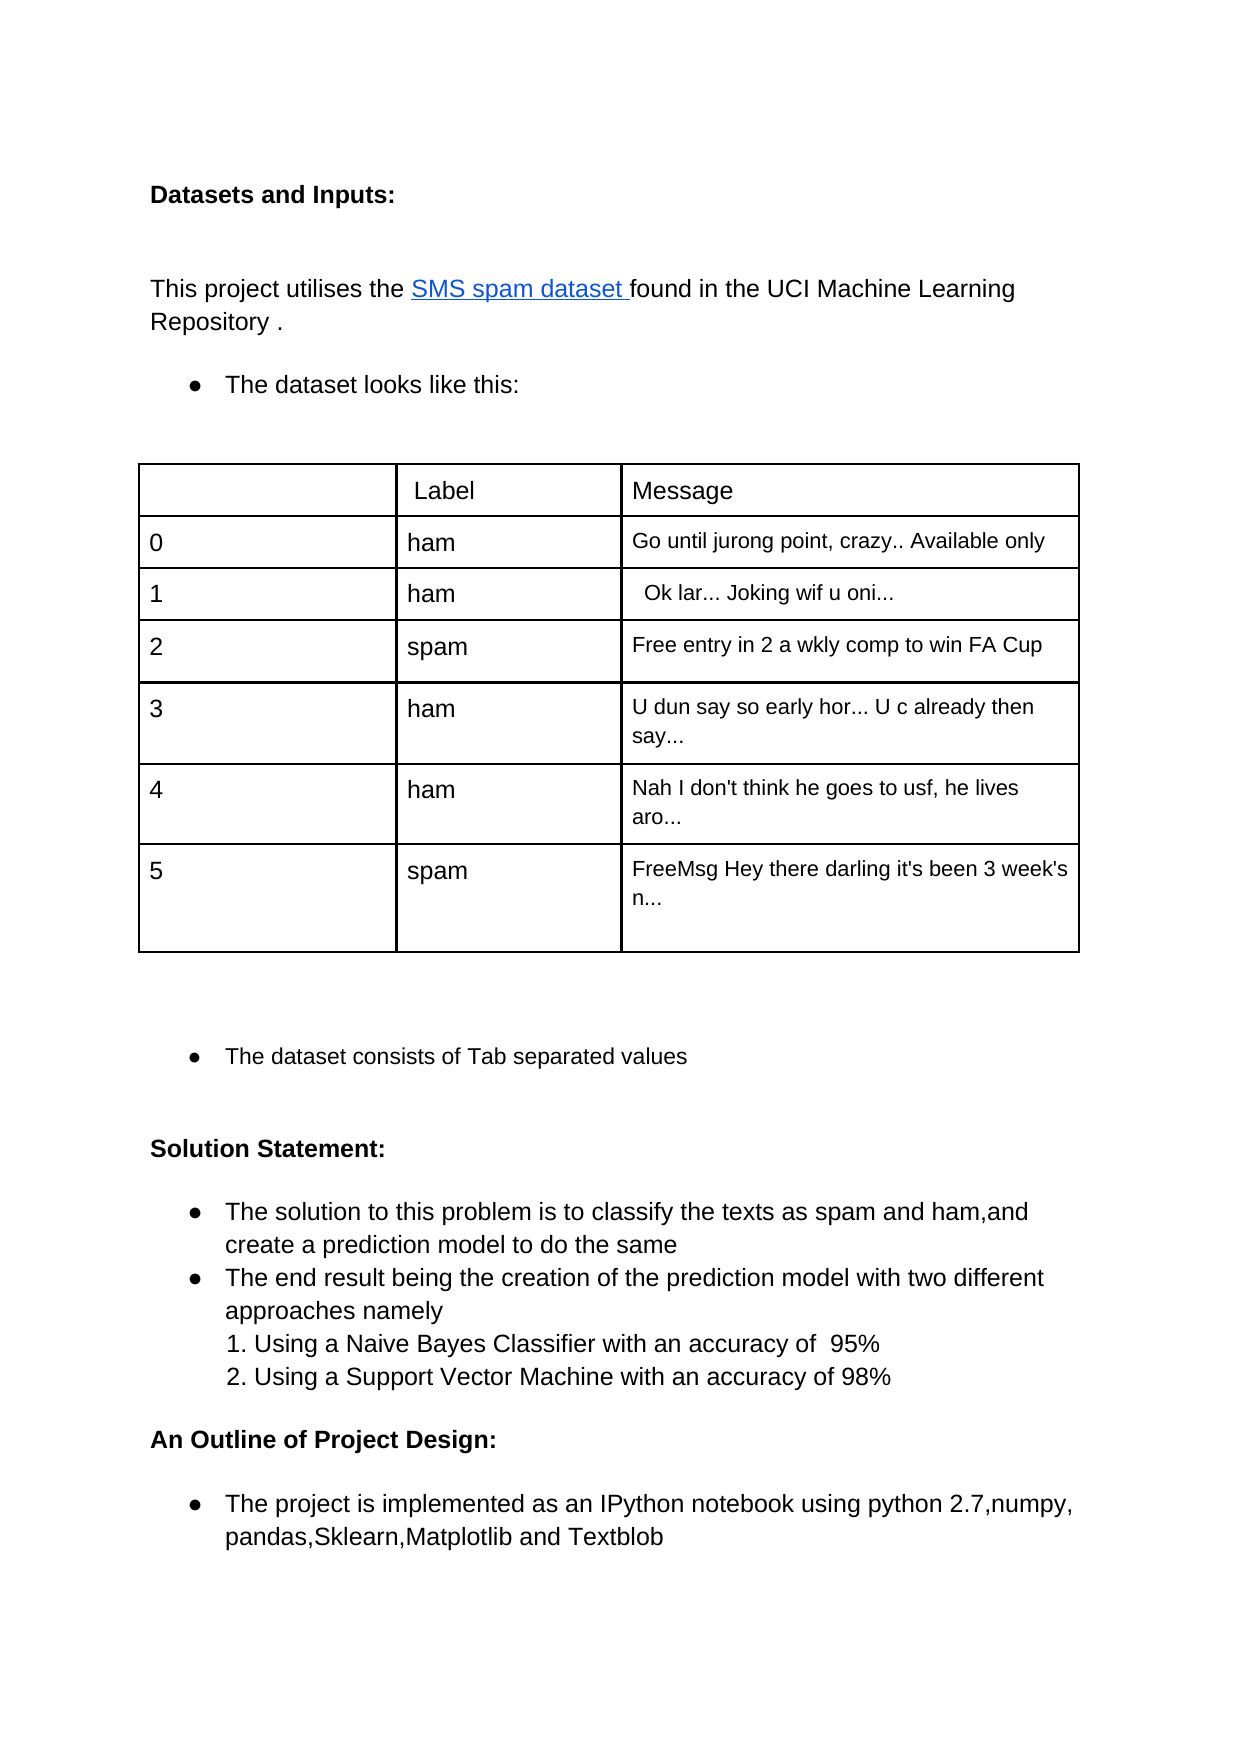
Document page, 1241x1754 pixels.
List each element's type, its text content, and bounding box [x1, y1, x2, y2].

table_cell 2 [140, 621, 395, 681]
table_cell 4 [140, 765, 395, 843]
text 1. Using a Naive Bayes Classifier with an accuracy of 95% [150, 1329, 1090, 1358]
text An Outline of Project Design: [150, 1425, 1090, 1454]
text Solution Statement: [150, 1134, 1090, 1163]
table_cell Ok lar... Joking wif u oni... [623, 569, 1078, 619]
table_cell 3 [140, 684, 395, 762]
table_cell FreeMsg Hey there darling it's been 3 week's n... [623, 845, 1078, 951]
table_header [140, 465, 395, 515]
table_cell Go until jurong point, crazy.. Available only [623, 517, 1078, 567]
table_cell ham [398, 765, 620, 843]
list The end result being the creation of the prediction model with two different approaches namely [187, 1263, 1090, 1325]
table_header Label [398, 465, 620, 515]
table_cell spam [398, 621, 620, 681]
table_cell 5 [140, 845, 395, 951]
list The project is implemented as an IPython notebook using python 2.7,numpy, pandas,Sklearn,Matplotlib and Textblob [187, 1489, 1090, 1550]
table_cell U dun say so early hor... U c already then say... [623, 684, 1078, 762]
text 2. Using a Support Vector Machine with an accuracy of 98% [150, 1362, 1090, 1391]
table_cell ham [398, 684, 620, 762]
table_cell 1 [140, 569, 395, 619]
table_cell ham [398, 569, 620, 619]
table_cell ham [398, 517, 620, 567]
table_header Message [623, 465, 1078, 515]
list The solution to this problem is to classify the texts as spam and ham,and create a prediction model to do the same [187, 1197, 1090, 1259]
list The dataset consists of Tab separated values [187, 1043, 1090, 1069]
text This project utilises the SMS spam dataset found in the UCI Machine Learning Repository . [150, 274, 1090, 335]
table_cell 0 [140, 517, 395, 567]
table_cell Free entry in 2 a wkly comp to win FA Cup [623, 621, 1078, 681]
text Datasets and Inputs: [150, 180, 1090, 209]
list The dataset looks like this: [187, 370, 1090, 399]
table_cell Nah I don't think he goes to usf, he lives aro... [623, 765, 1078, 843]
table_cell spam [398, 845, 620, 951]
